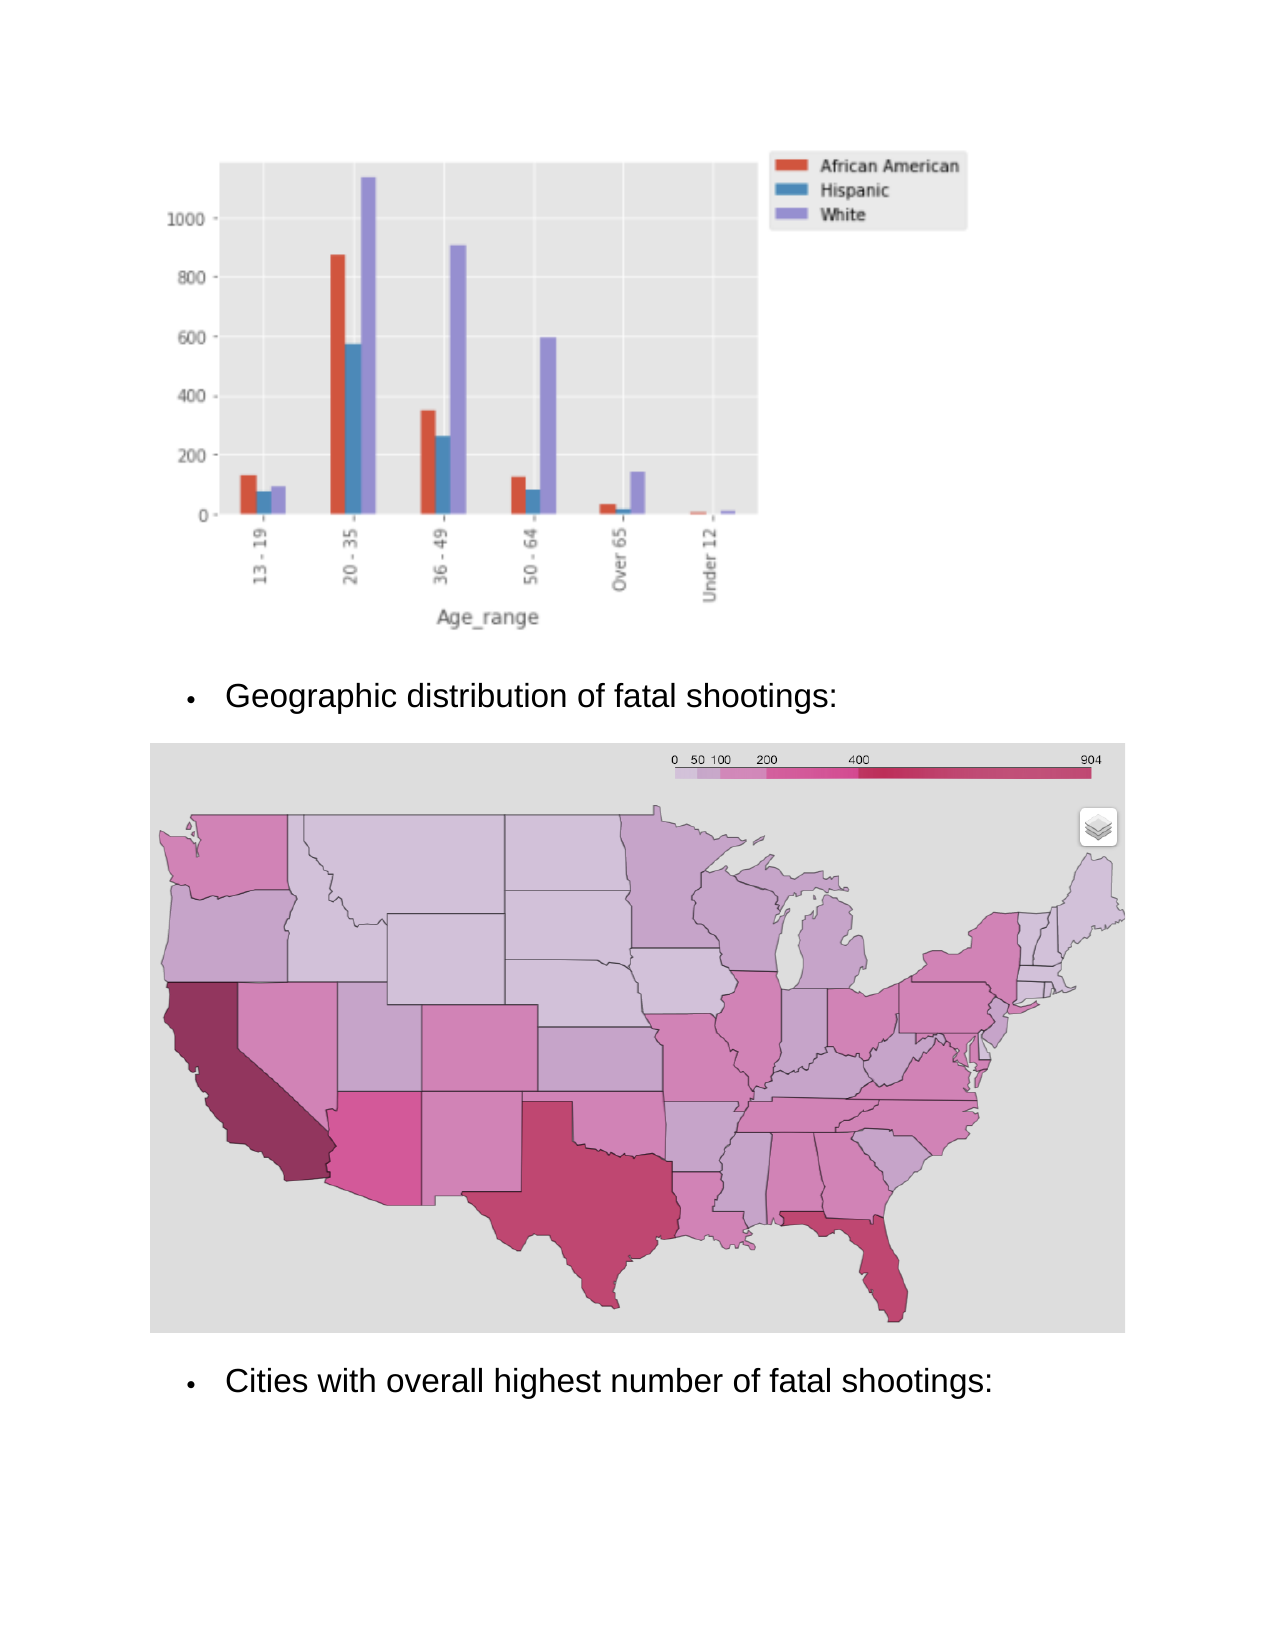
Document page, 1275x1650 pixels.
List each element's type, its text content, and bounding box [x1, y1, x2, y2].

picture [150, 150, 1125, 648]
picture [150, 743, 1125, 1333]
list Cities with overall highest number of fatal shootings: [187, 1361, 1125, 1399]
list Geographic distribution of fatal shootings: [187, 676, 1125, 714]
